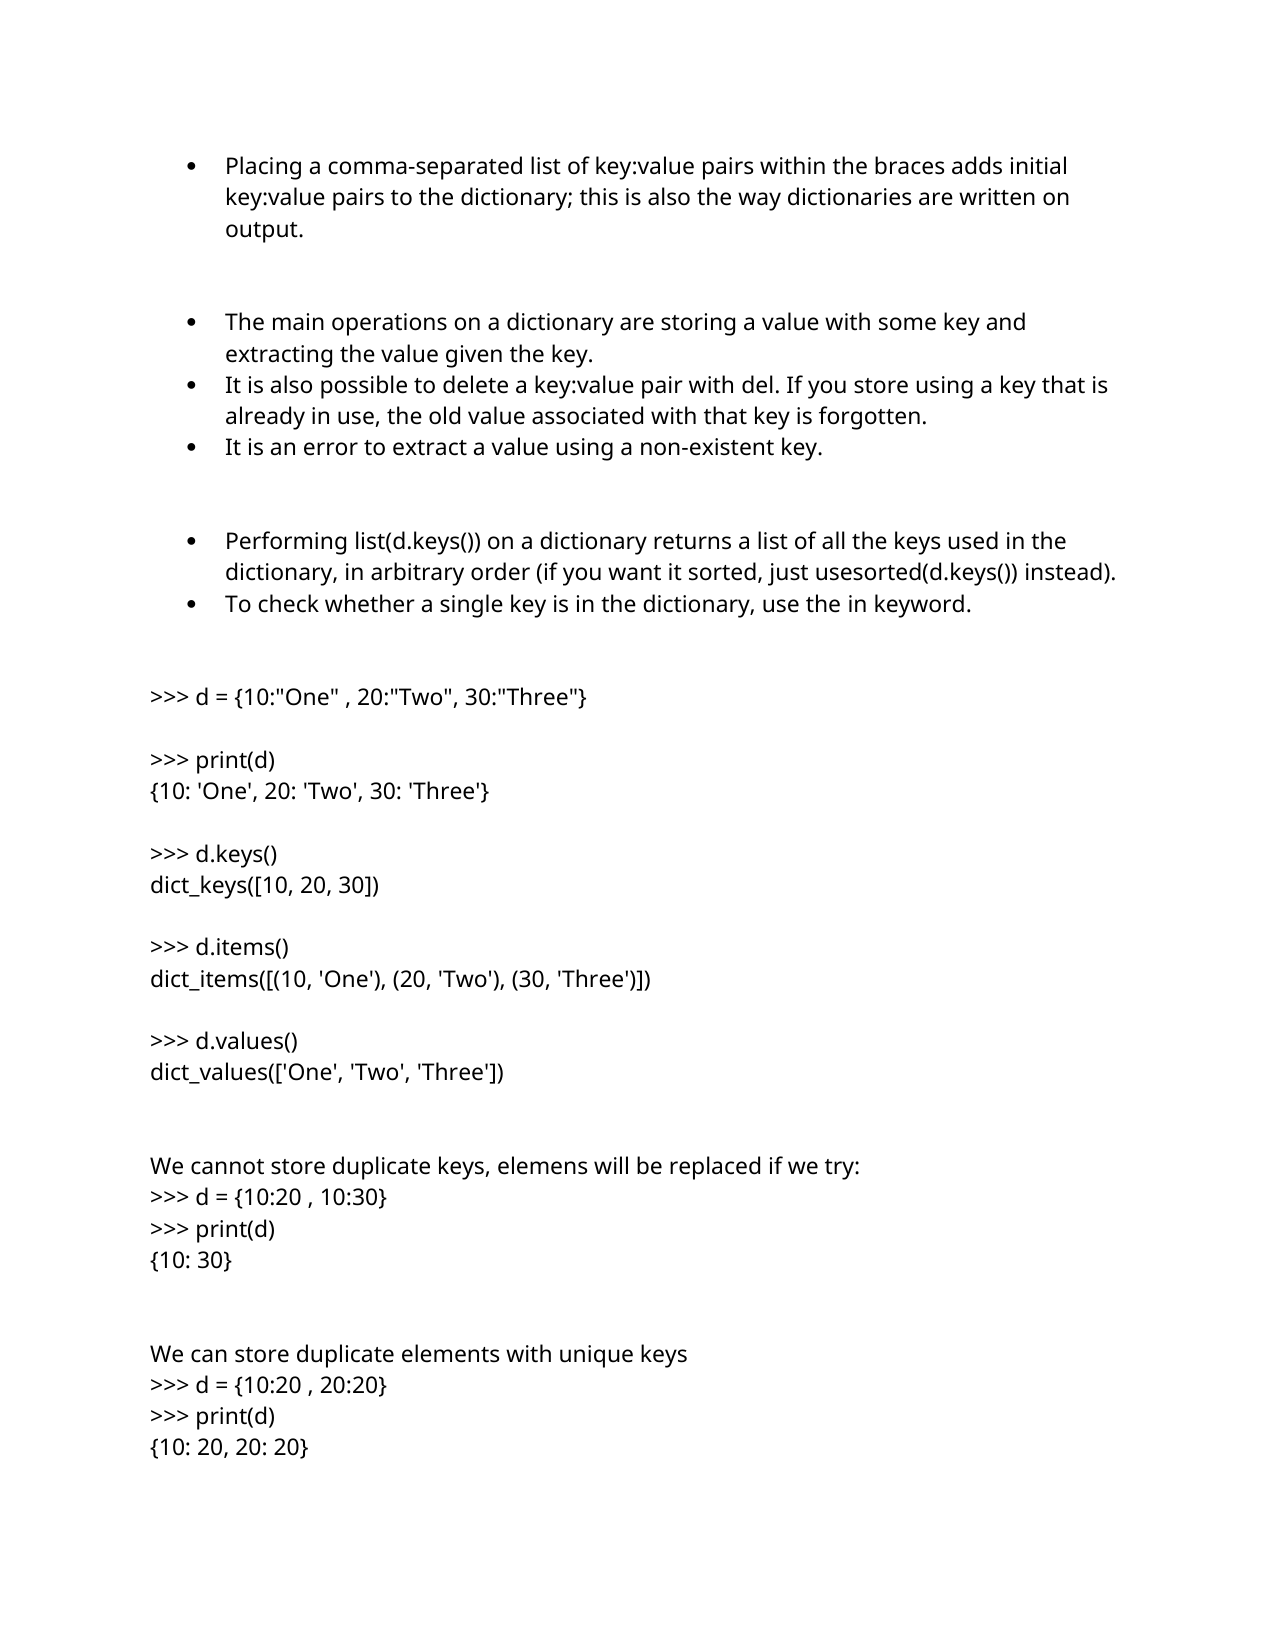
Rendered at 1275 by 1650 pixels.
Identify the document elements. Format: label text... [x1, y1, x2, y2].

text >>> d.values() [150, 1025, 1125, 1056]
text We cannot store duplicate keys, elemens will be replaced if we try: [150, 1150, 1125, 1181]
text >>> d = {10:"One" , 20:"Two", 30:"Three"} [150, 681, 1125, 712]
text dict_values(['One', 'Two', 'Three']) [150, 1056, 1125, 1087]
list The main operations on a dictionary are storing a value with some key and extracting the value given the key. [187, 306, 1125, 369]
text >>> print(d) [150, 1400, 1125, 1431]
text {10: 30} [150, 1244, 1125, 1275]
text {10: 20, 20: 20} [150, 1431, 1125, 1462]
list It is an error to extract a value using a non-existent key. [187, 431, 1125, 462]
list Placing a comma-separated list of key:value pairs within the braces adds initial key:value pairs to the dictionary; this is also the way dictionaries are written on output. [187, 150, 1125, 244]
list It is also possible to delete a key:value pair with del. If you store using a key that is already in use, the old value associated with that key is forgotten. [187, 369, 1125, 431]
text dict_items([(10, 'One'), (20, 'Two'), (30, 'Three')]) [150, 962, 1125, 994]
list Performing list(d.keys()) on a dictionary returns a list of all the keys used in the dictionary, in arbitrary order (if you want it sorted, just usesorted(d.keys()) instead). [187, 525, 1125, 587]
text dict_keys([10, 20, 30]) [150, 869, 1125, 900]
text >>> d.keys() [150, 837, 1125, 869]
text >>> print(d) [150, 744, 1125, 775]
text {10: 'One', 20: 'Two', 30: 'Three'} [150, 775, 1125, 806]
text >>> d.items() [150, 931, 1125, 962]
text We can store duplicate elements with unique keys [150, 1337, 1125, 1369]
text >>> print(d) [150, 1212, 1125, 1244]
list To check whether a single key is in the dictionary, use the in keyword. [187, 587, 1125, 619]
text >>> d = {10:20 , 10:30} [150, 1181, 1125, 1212]
text >>> d = {10:20 , 20:20} [150, 1369, 1125, 1400]
